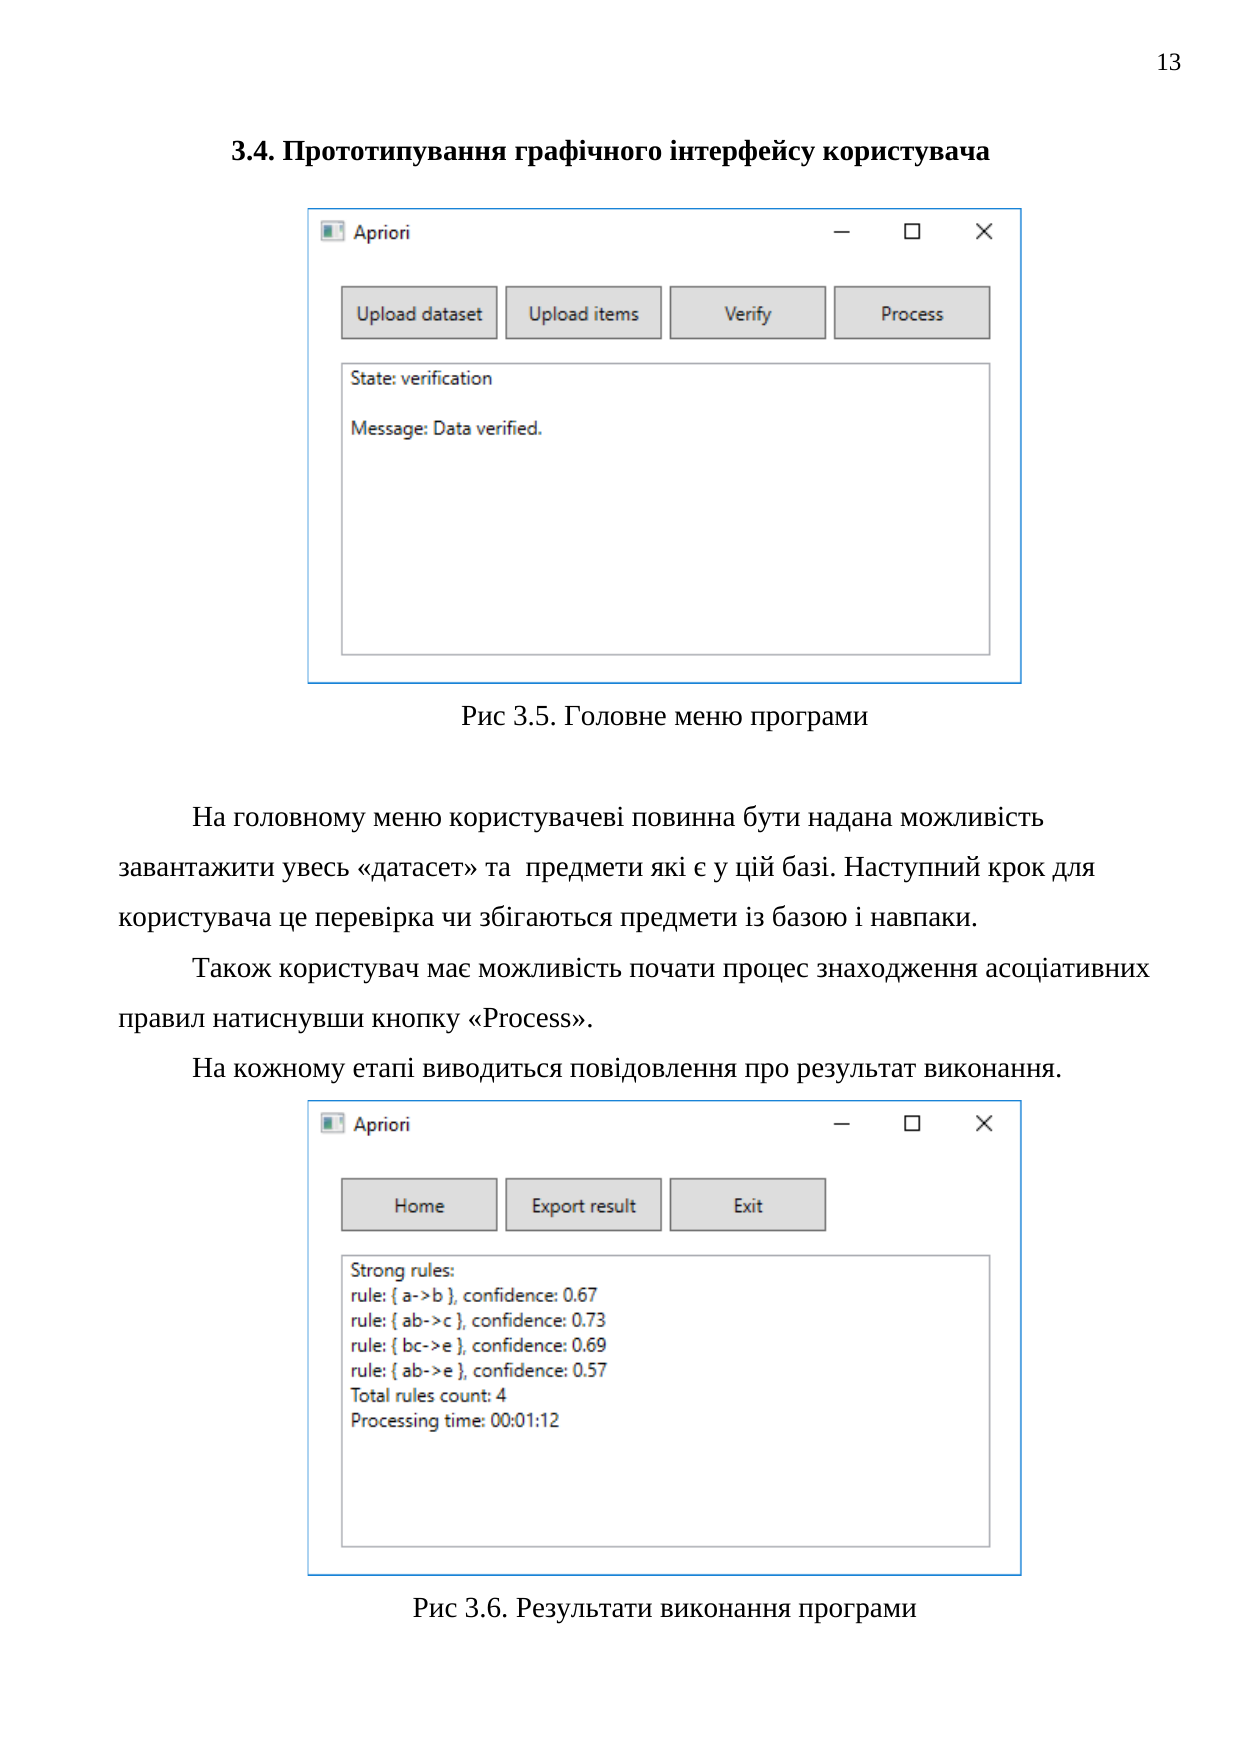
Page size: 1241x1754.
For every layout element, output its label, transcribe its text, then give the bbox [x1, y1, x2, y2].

text На кожному етапі виводиться повідовлення про результат виконання. [118, 1050, 1181, 1084]
picture [307, 208, 1022, 684]
subtitle 3.4. Прототипування графічного інтерфейсу користувача [231, 133, 1181, 167]
text Рис 3.5. Головне меню програми [118, 698, 1181, 732]
text Рис 3.6. Результати виконання програми [118, 1590, 1181, 1624]
picture [307, 1100, 1022, 1576]
text На головному меню користувачеві повинна бути надана можливість завантажити увесь «датасет» та предмети які є у цій базі. Наступний крок для користувача це перевірка чи збігаються предмети із базою і навпаки. [118, 799, 1181, 933]
text Також користувач має можливість почати процес знаходження асоціативних правил натиснувши кнопку «Process». [118, 950, 1181, 1034]
